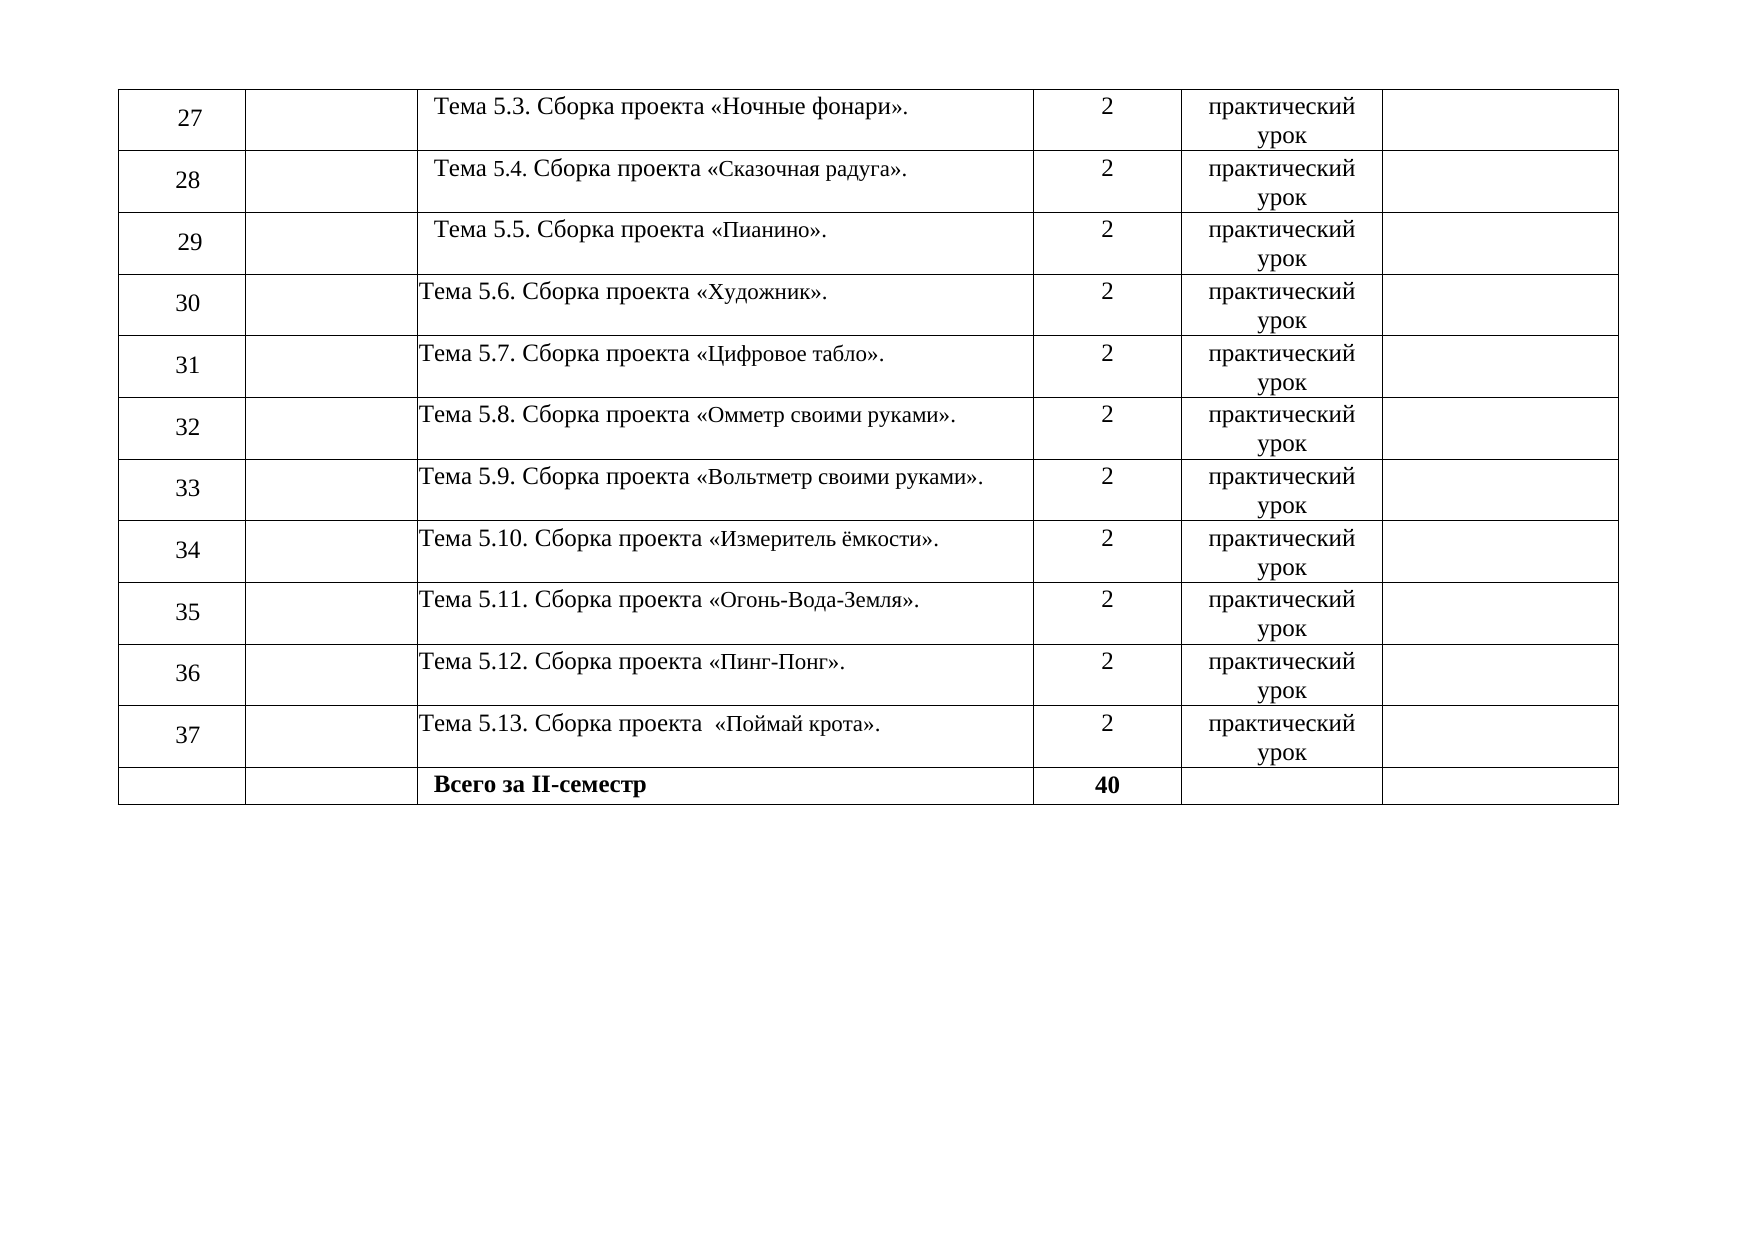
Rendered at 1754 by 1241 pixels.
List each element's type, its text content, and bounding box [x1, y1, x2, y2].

table_cell [1383, 583, 1618, 644]
table_cell [1383, 275, 1618, 335]
table_cell [1383, 398, 1618, 459]
table_cell [246, 213, 417, 274]
table_cell Тема 5.6. Сборка проекта «Художник». [418, 275, 1033, 335]
table_cell практический урок [1182, 460, 1382, 520]
table_cell [246, 336, 417, 397]
table_cell [119, 583, 245, 644]
table_cell [1182, 768, 1382, 804]
table_cell [1383, 460, 1618, 520]
table_cell 40 [1034, 768, 1181, 804]
table_cell Тема 5.10. Сборка проекта «Измеритель ёмкости». [418, 521, 1033, 582]
table_cell [246, 768, 417, 804]
table_cell 2 [1034, 90, 1181, 150]
table_cell практический урок [1182, 583, 1382, 644]
table_cell 2 [1034, 583, 1181, 644]
table_cell 2 [1034, 706, 1181, 767]
table_cell Тема 5.12. Сборка проекта «Пинг-Понг». [418, 645, 1033, 705]
table_cell 2 [1034, 460, 1181, 520]
table_cell [119, 460, 245, 520]
table_cell [119, 275, 245, 335]
table_cell [246, 521, 417, 582]
table_cell Тема 5.8. Сборка проекта «Омметр своими руками». [418, 398, 1033, 459]
table_cell [119, 706, 245, 767]
table_cell [1383, 706, 1618, 767]
table_cell Тема 5.9. Сборка проекта «Вольтметр своими руками». [418, 460, 1033, 520]
table_cell практический урок [1182, 521, 1382, 582]
table_cell 2 [1034, 521, 1181, 582]
table_cell [119, 90, 245, 150]
table_cell Тема 5.5. Сборка проекта «Пианино». [418, 213, 1033, 274]
table_cell практический урок [1182, 275, 1382, 335]
table_cell Тема 5.4. Сборка проекта «Сказочная радуга». [418, 151, 1033, 212]
table_cell [246, 90, 417, 150]
table_cell практический урок [1182, 398, 1382, 459]
table_cell [246, 706, 417, 767]
table_cell [246, 645, 417, 705]
table_cell [246, 583, 417, 644]
table_cell [246, 151, 417, 212]
table_cell [119, 151, 245, 212]
table_cell [119, 768, 245, 804]
table_cell [246, 275, 417, 335]
table_cell [119, 213, 245, 274]
table_cell 2 [1034, 398, 1181, 459]
table_cell [1383, 521, 1618, 582]
table_cell Тема 5.3. Сборка проекта «Ночные фонари». [418, 90, 1033, 150]
table_cell Тема 5.7. Сборка проекта «Цифровое табло». [418, 336, 1033, 397]
table_cell 2 [1034, 213, 1181, 274]
table_cell 2 [1034, 275, 1181, 335]
table_cell практический урок [1182, 336, 1382, 397]
table_cell [1383, 90, 1618, 150]
table_cell [119, 336, 245, 397]
table_cell [119, 398, 245, 459]
table_cell 2 [1034, 645, 1181, 705]
table_cell 2 [1034, 336, 1181, 397]
table_cell [1383, 213, 1618, 274]
table_cell [1383, 336, 1618, 397]
table_cell практический урок [1182, 151, 1382, 212]
table_cell [119, 521, 245, 582]
table_cell [1383, 645, 1618, 705]
table_cell [1383, 151, 1618, 212]
table_cell 2 [1034, 151, 1181, 212]
table_cell [119, 645, 245, 705]
table_cell [246, 398, 417, 459]
table_cell практический урок [1182, 706, 1382, 767]
table_cell [246, 460, 417, 520]
table_cell Тема 5.11. Сборка проекта «Огонь-Вода-Земля». [418, 583, 1033, 644]
table_cell практический урок [1182, 213, 1382, 274]
table_cell практический урок [1182, 90, 1382, 150]
table_cell [1383, 768, 1618, 804]
table_cell практический урок [1182, 645, 1382, 705]
table_cell Всего за II-семестр [418, 768, 1033, 804]
table_cell Тема 5.13. Сборка проекта «Поймай крота». [418, 706, 1033, 767]
